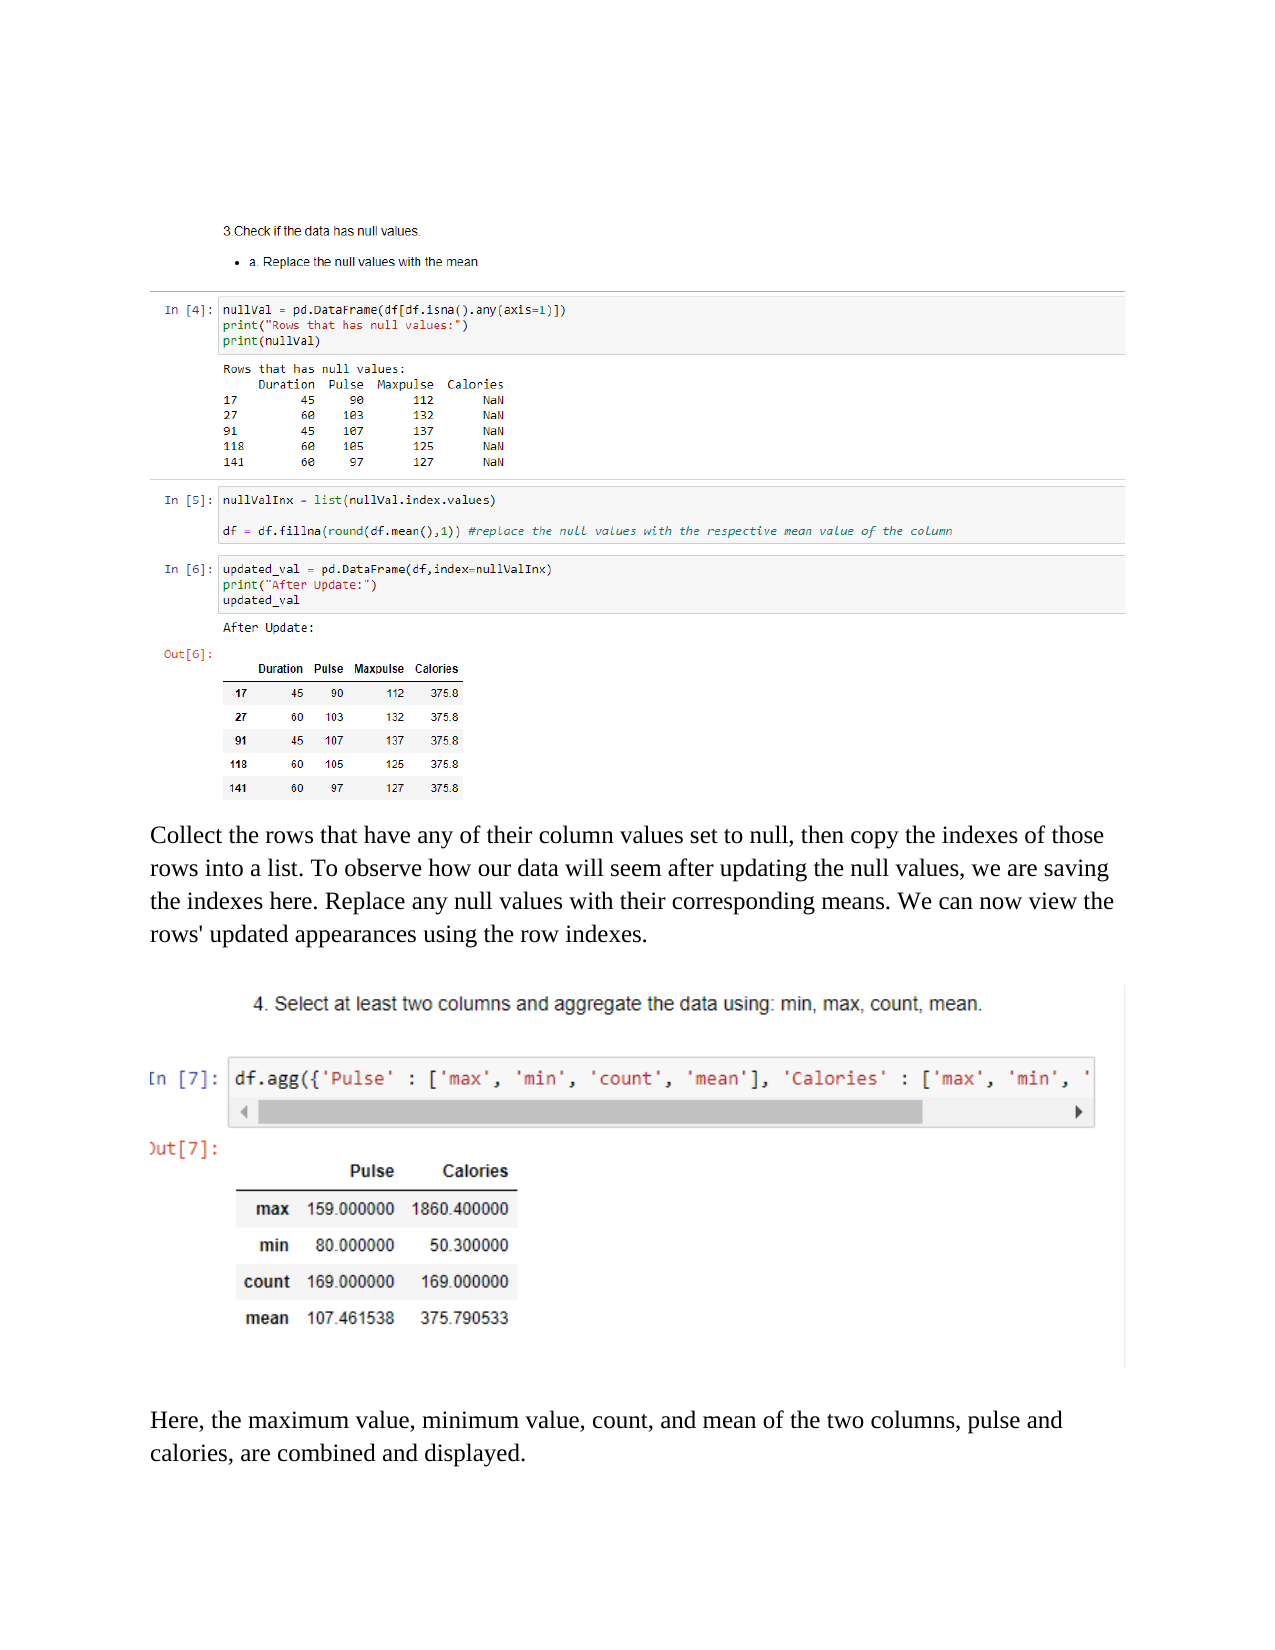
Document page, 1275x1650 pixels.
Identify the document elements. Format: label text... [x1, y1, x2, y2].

picture [150, 985, 1125, 1369]
text Collect the rows that have any of their column values set to null, then copy the indexes of those rows into a list. To observe how our data will seem after updating the null values, we are saving the indexes here. Replace any null values with their corresponding means. We can now view the rows' updated appearances using the row indexes. [150, 820, 1125, 948]
text Here, the maximum value, minimum value, count, and mean of the two columns, pulse and calories, are combined and displayed. [150, 1405, 1125, 1467]
picture [150, 216, 1125, 816]
